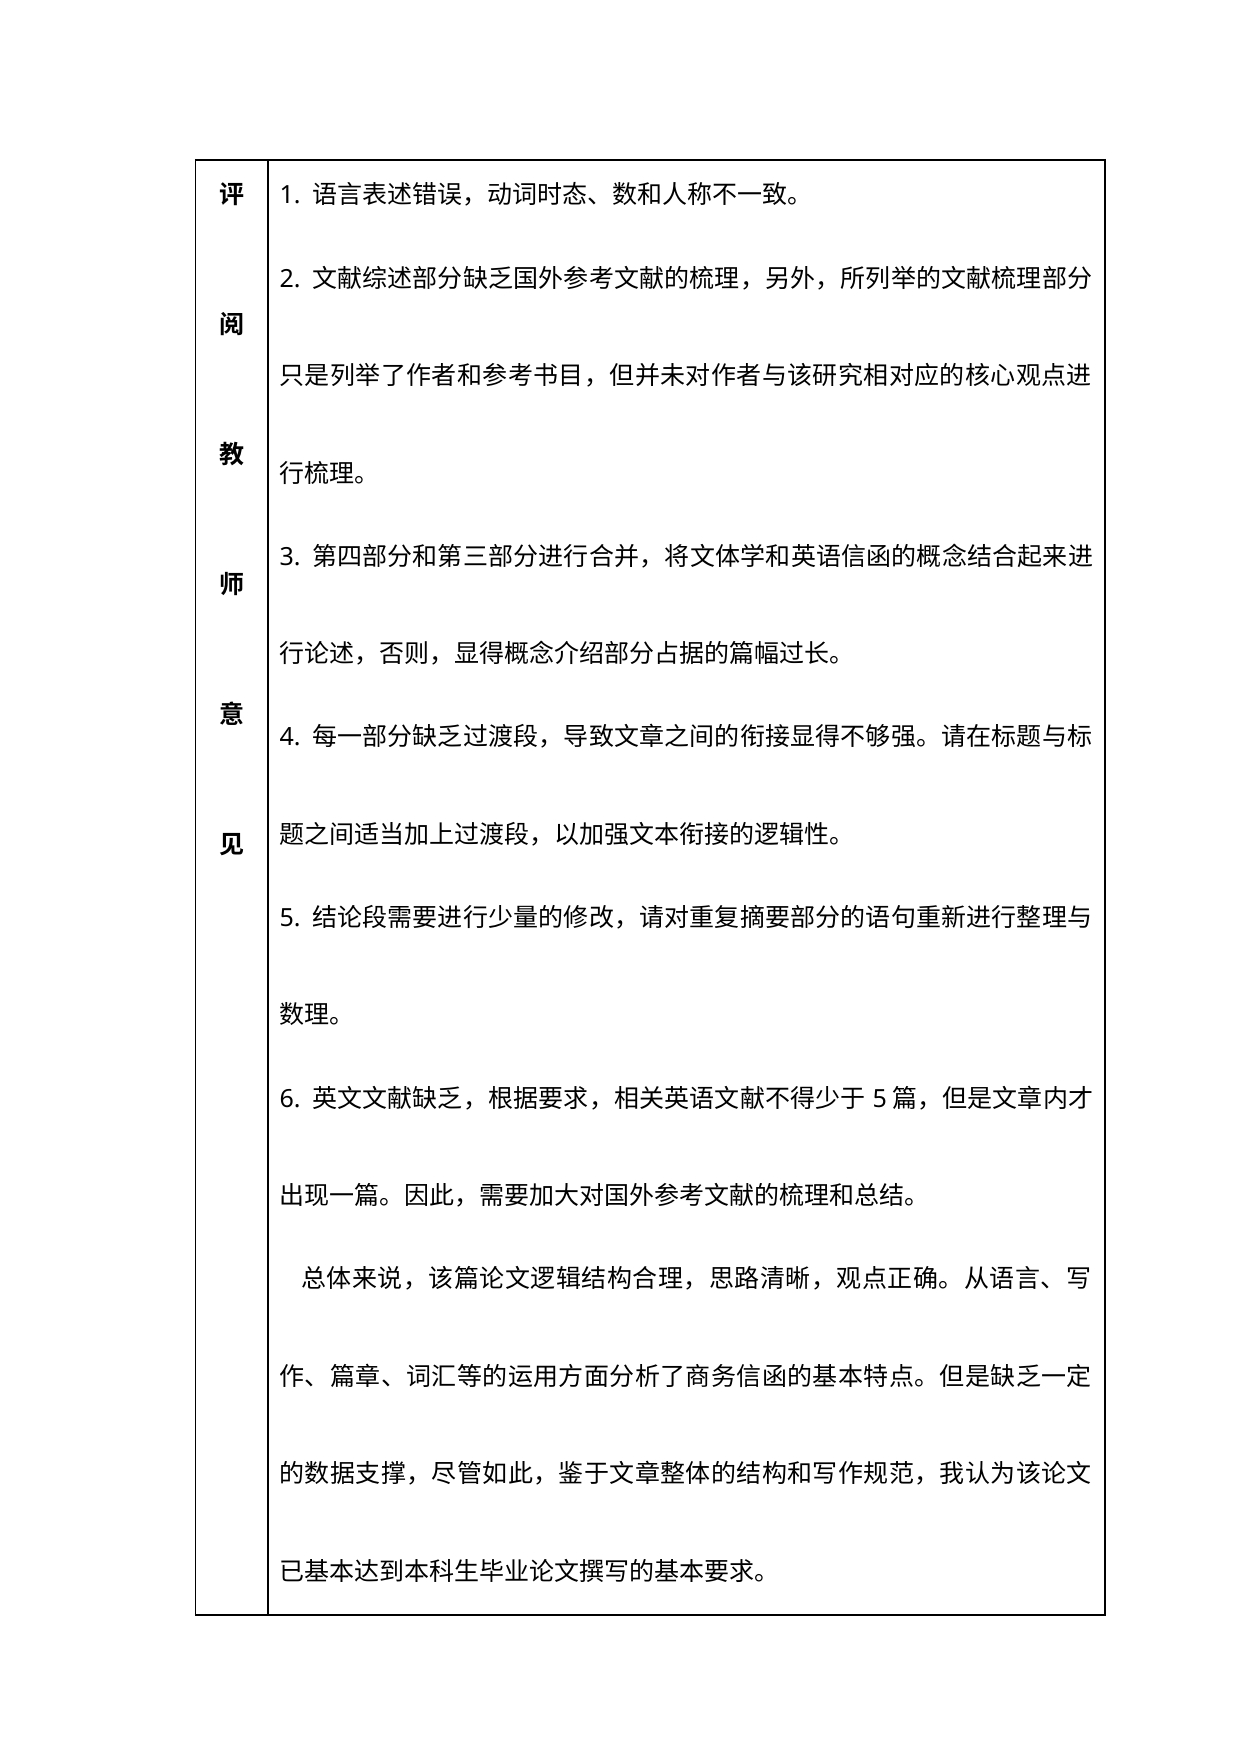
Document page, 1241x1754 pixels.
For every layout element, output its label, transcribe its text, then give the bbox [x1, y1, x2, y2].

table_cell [269, 161, 1104, 1614]
table_cell 评 阅 教 师 意 见 [196, 161, 267, 1614]
